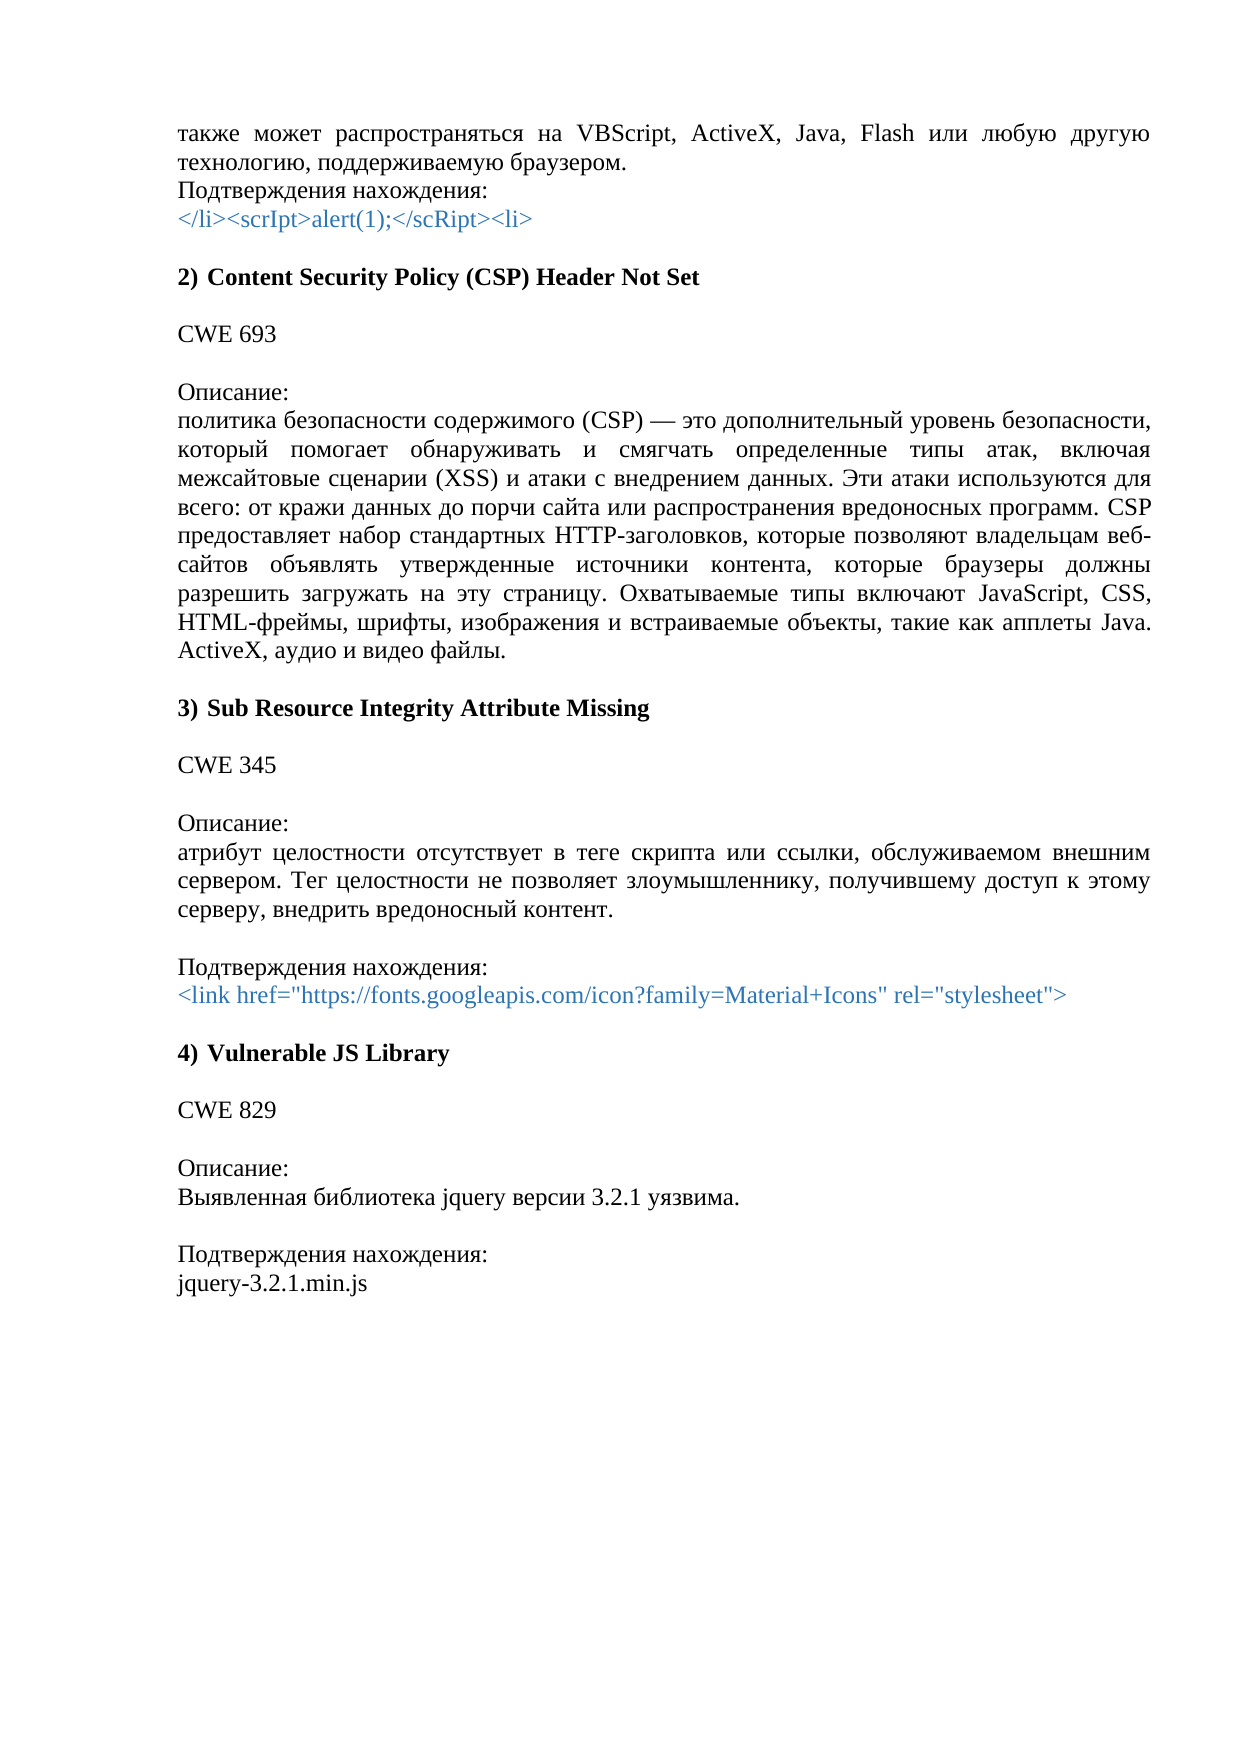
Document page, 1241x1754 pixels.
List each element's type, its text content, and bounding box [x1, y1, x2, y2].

text политика безопасности содержимого (CSP) — это дополнительный уровень безопасности, который помогает обнаруживать и смягчать определенные типы атак, включая межсайтовые сценарии (XSS) и атаки с внедрением данных. Эти атаки используются для всего: от кражи данных до порчи сайта или распространения вредоносных программ. CSP предоставляет набор стандартных HTTP-заголовков, которые позволяют владельцам веб-сайтов объявлять утвержденные источники контента, которые браузеры должны разрешить загружать на эту страницу. Охватываемые типы включают JavaScript, CSS, HTML-фреймы, шрифты, изображения и встраиваемые объекты, такие как апплеты Java. ActiveX, аудио и видео файлы. [177, 406, 1152, 664]
text Выявленная библиотека jquery версии 3.2.1 уязвима. [177, 1182, 1152, 1211]
text атрибут целостности отсутствует в теге скрипта или ссылки, обслуживаемом внешним сервером. Тег целостности не позволяет злоумышленнику, получившему доступ к этому серверу, внедрить вредоносный контент. [177, 837, 1152, 923]
text Подтверждения нахождения: [177, 952, 1152, 981]
text Подтверждения нахождения: [177, 176, 1152, 204]
list Content Security Policy (CSP) Header Not Set [177, 262, 1152, 291]
text CWE 693 [177, 319, 1152, 348]
text jquery-3.2.1.min.js [177, 1268, 1152, 1297]
text <link href="https://fonts.googleapis.com/icon?family=Material+Icons" rel="stylesheet"> [177, 981, 1152, 1009]
list Sub Resource Integrity Attribute Missing [177, 693, 1152, 722]
text Описание: [177, 1153, 1152, 1182]
list Vulnerable JS Library [177, 1038, 1152, 1067]
text CWE 345 [177, 751, 1152, 779]
text </li><scrIpt>alert(1);</scRipt><li> [177, 204, 1152, 233]
text Подтверждения нахождения: [177, 1239, 1152, 1268]
text CWE 829 [177, 1096, 1152, 1124]
text Описание: [177, 377, 1152, 406]
text Описание: [177, 808, 1152, 837]
